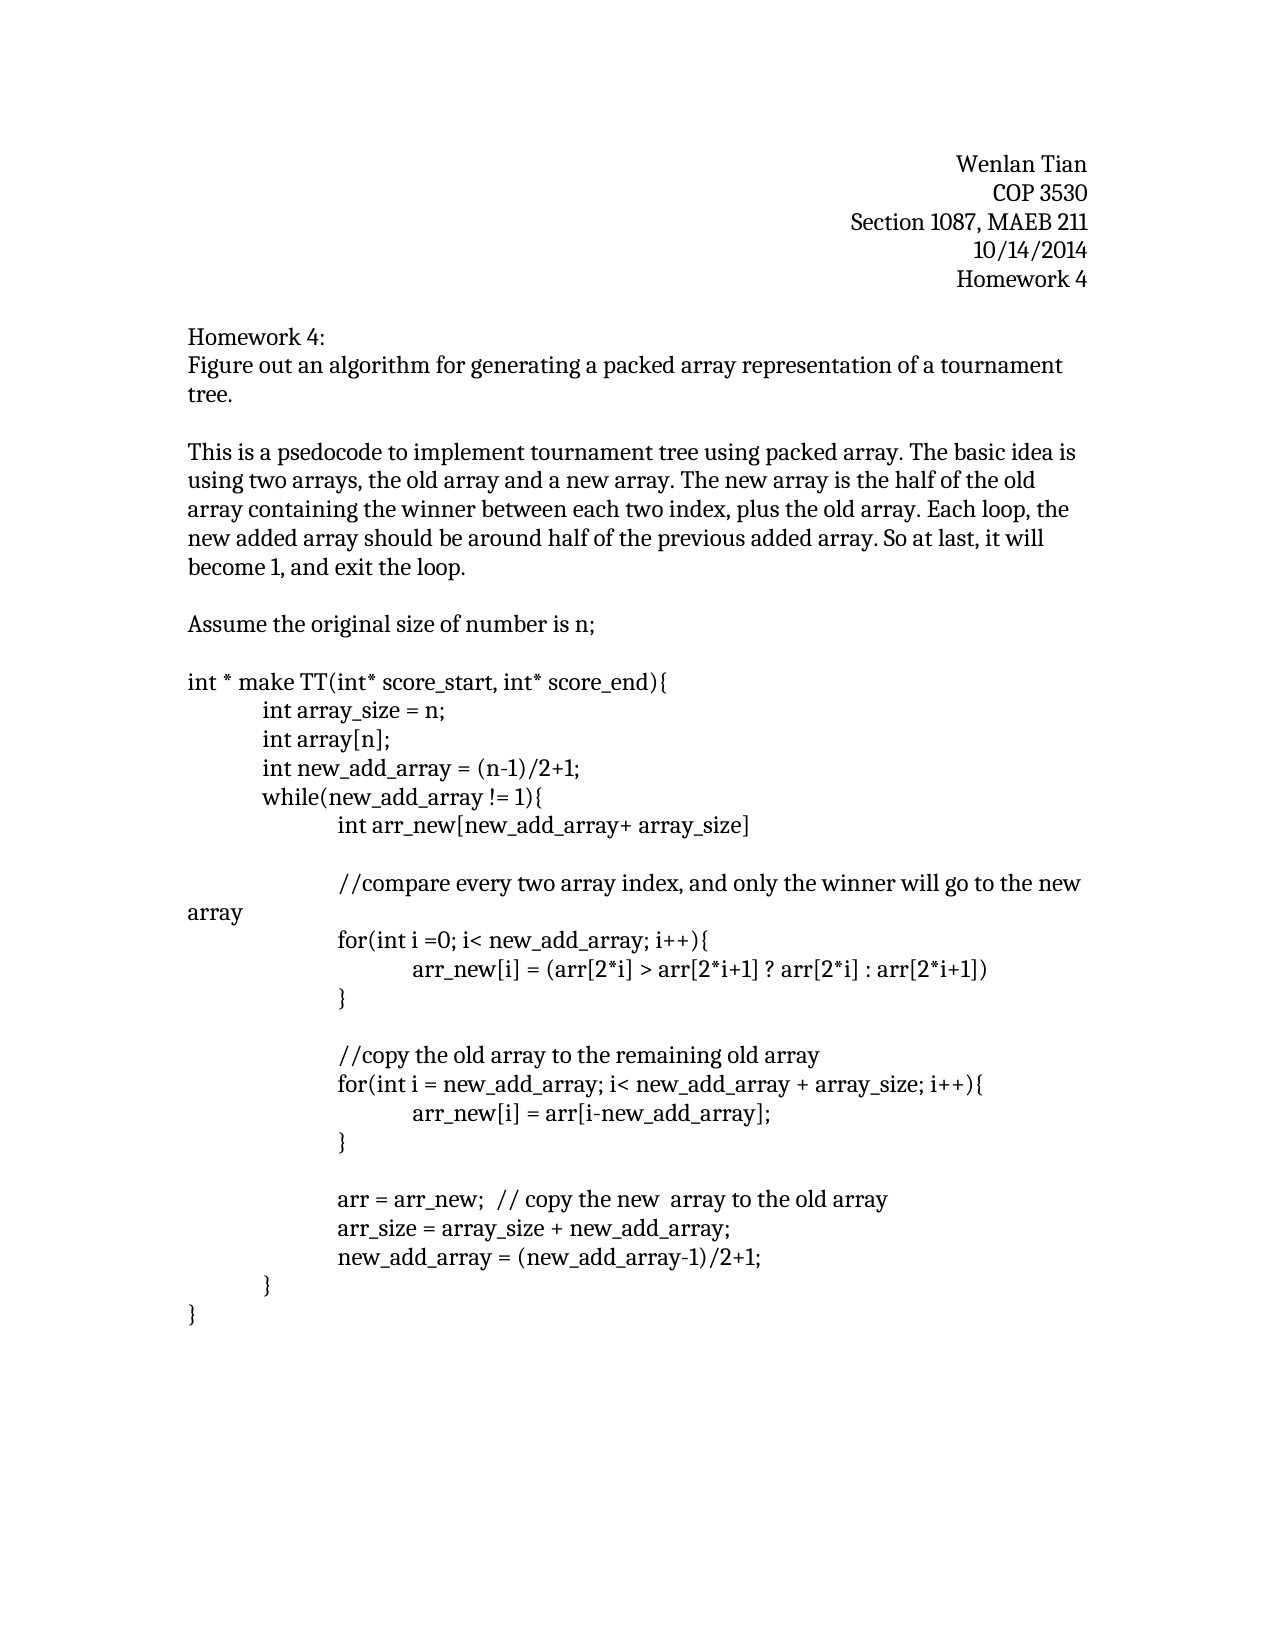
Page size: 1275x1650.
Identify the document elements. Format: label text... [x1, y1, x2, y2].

text int array[n]; [187, 725, 1087, 754]
text Homework 4 [187, 265, 1087, 294]
text Figure out an algorithm for generating a packed array representation of a tournament tree. [187, 351, 1087, 409]
text This is a psedocode to implement tournament tree using packed array. The basic idea is using two arrays, the old array and a new array. The new array is the half of the old array containing the winner between each two index, plus the old array. Each loop, the new added array should be around half of the previous added array. So at last, it will become 1, and exit the loop. [187, 437, 1087, 581]
text } [187, 1300, 1087, 1329]
text int new_add_array = (n-1)/2+1; [187, 754, 1087, 782]
text Assume the original size of number is n; [187, 610, 1087, 639]
text new_add_array = (new_add_array-1)/2+1; [187, 1242, 1087, 1271]
text arr_size = array_size + new_add_array; [262, 1214, 1087, 1242]
text } [187, 1271, 1087, 1300]
text arr = arr_new; // copy the new array to the old array [262, 1185, 1087, 1214]
text //copy the old array to the remaining old array [262, 1041, 1087, 1070]
text for(int i = new_add_array; i< new_add_array + array_size; i++){ [262, 1070, 1087, 1099]
text arr_new[i] = arr[i-new_add_array]; [262, 1099, 1087, 1127]
text } [262, 1127, 1087, 1156]
text while(new_add_array != 1){ [187, 782, 1087, 811]
text for(int i =0; i< new_add_array; i++){ [187, 926, 1087, 955]
text Homework 4: [187, 322, 1087, 351]
text } [262, 984, 1087, 1012]
text int arr_new[new_add_array+ array_size] [187, 811, 1087, 840]
text 10/14/2014 [187, 236, 1087, 265]
text Wenlan Tian [187, 150, 1087, 179]
text arr_new[i] = (arr[2*i] > arr[2*i+1] ? arr[2*i] : arr[2*i+1]) [187, 955, 1087, 984]
text int * make TT(int* score_start, int* score_end){ [187, 667, 1087, 696]
text Section 1087, MAEB 211 [187, 207, 1087, 236]
text //compare every two array index, and only the winner will go to the new array [187, 869, 1087, 926]
text int array_size = n; [187, 696, 1087, 725]
text COP 3530 [187, 179, 1087, 207]
